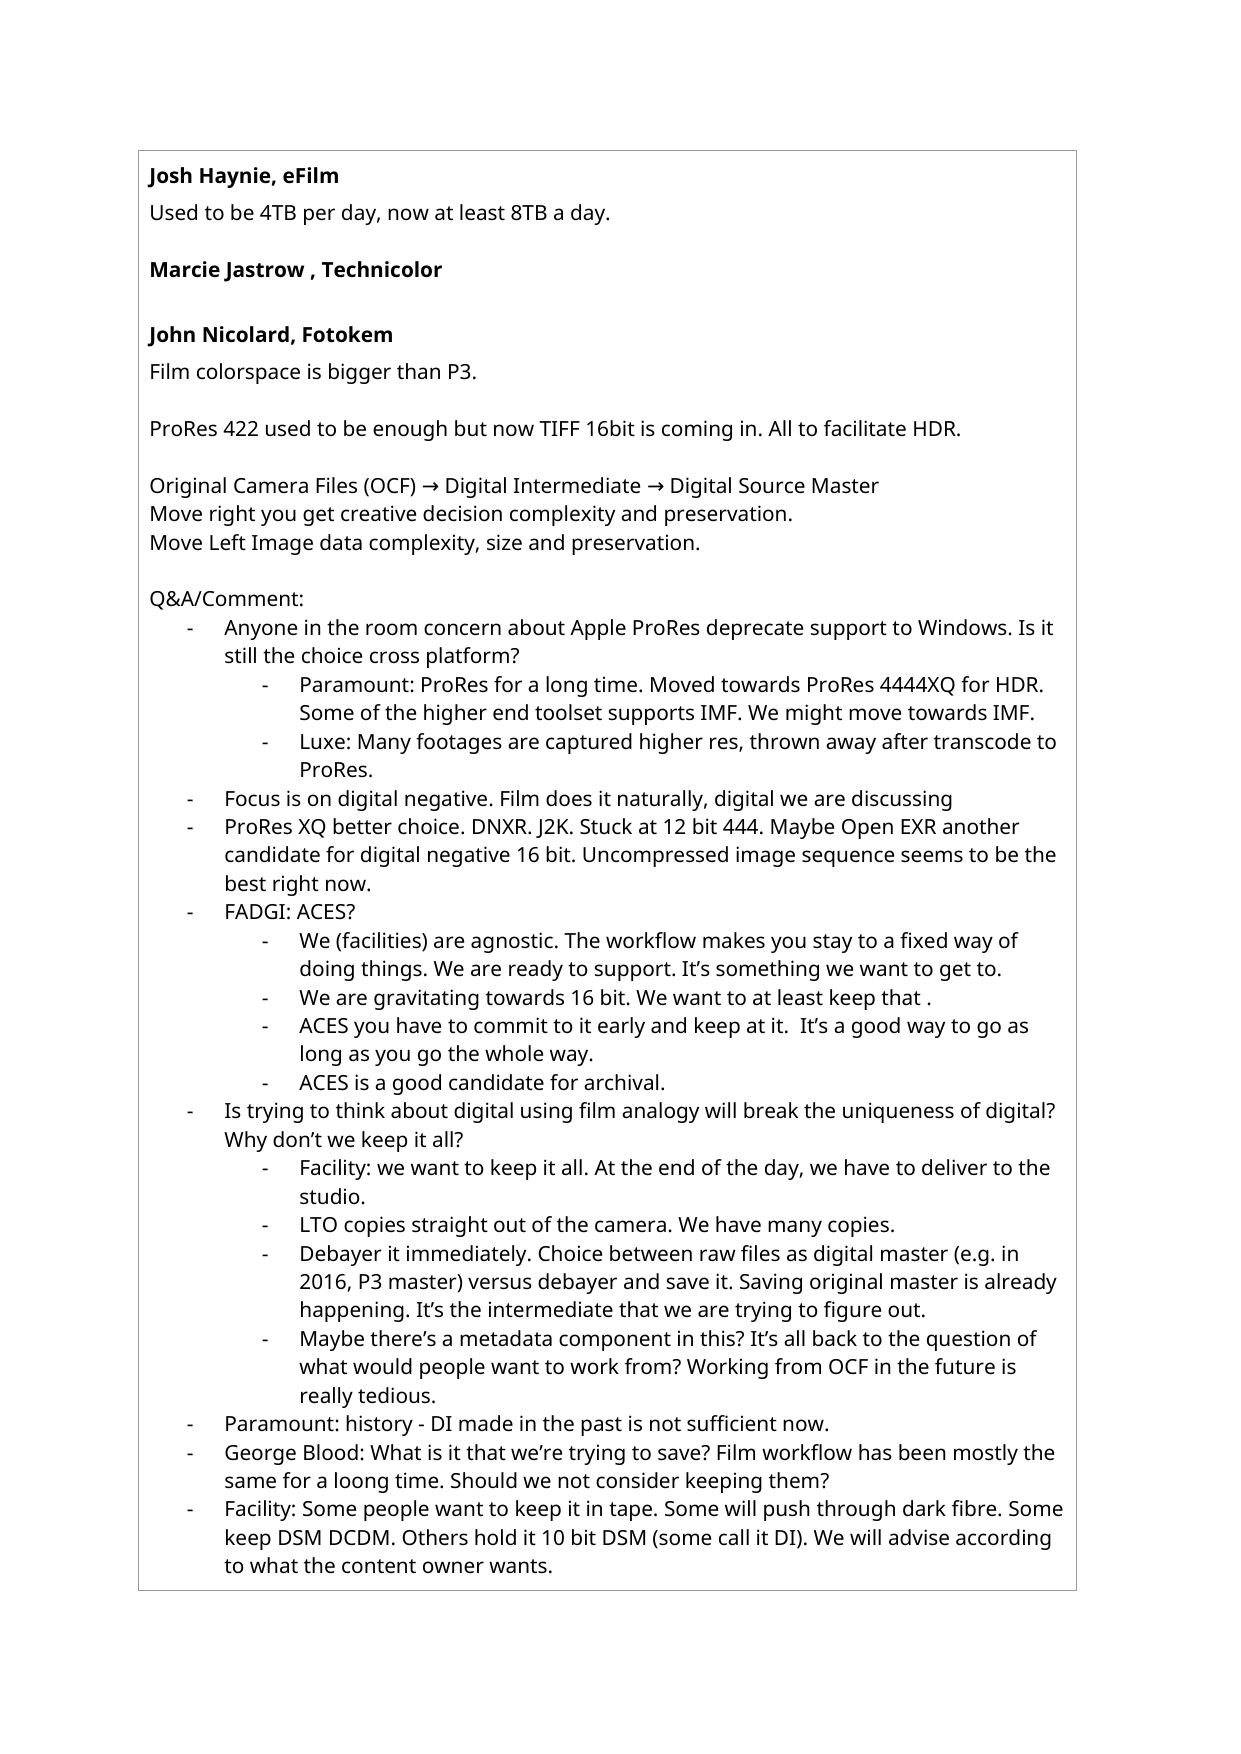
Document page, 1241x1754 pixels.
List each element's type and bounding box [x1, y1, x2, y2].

table_cell [139, 151, 1076, 1590]
